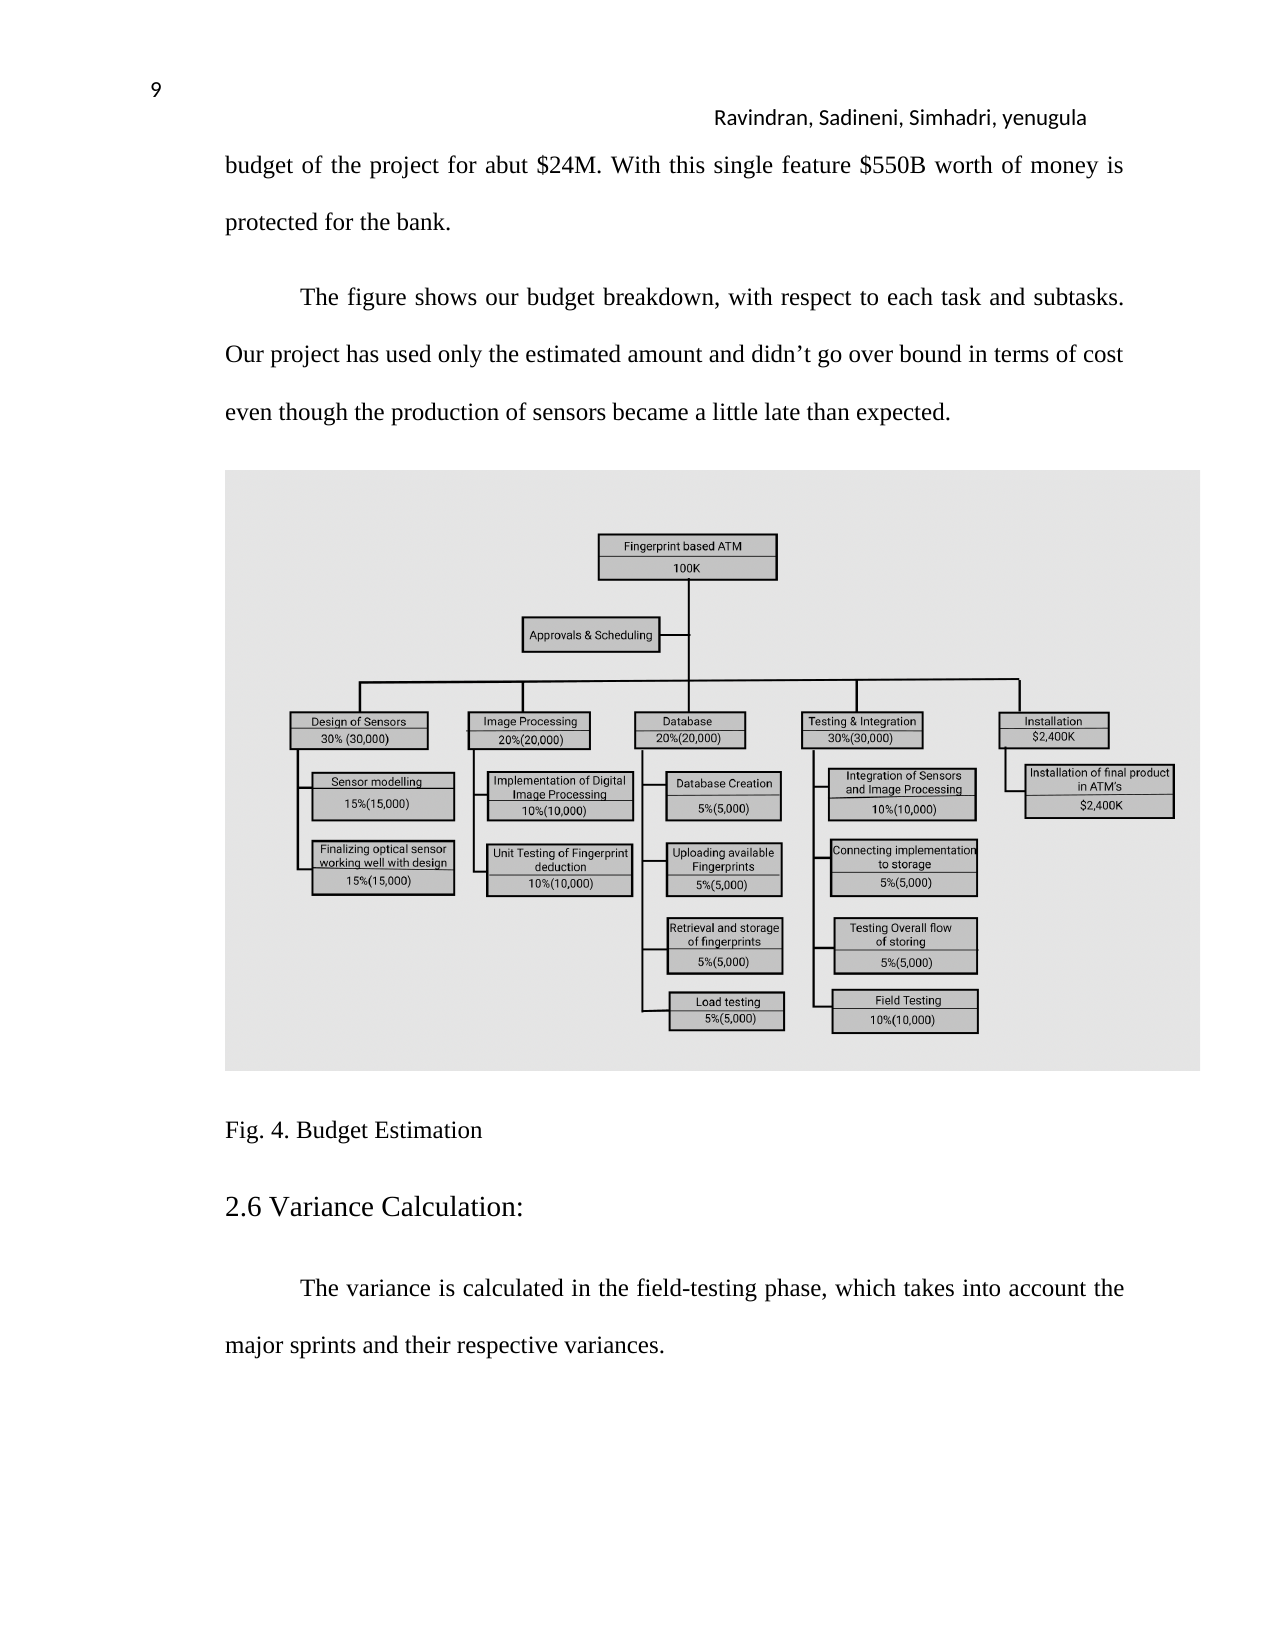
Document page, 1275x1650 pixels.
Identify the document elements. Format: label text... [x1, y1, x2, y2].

text The figure shows our budget breakdown, with respect to each task and subtasks. Our project has used only the estimated amount and didn’t go over bound in terms of cost even though the production of sensors became a little late than expected. [225, 282, 1125, 425]
picture [225, 470, 1200, 1071]
text Fig. 4. Budget Estimation [225, 1115, 1125, 1144]
text The variance is calculated in the field-testing phase, which takes into account the major sprints and their respective variances. [225, 1273, 1125, 1359]
text 2.6 Variance Calculation: [225, 1189, 1125, 1223]
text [225, 150, 1125, 236]
